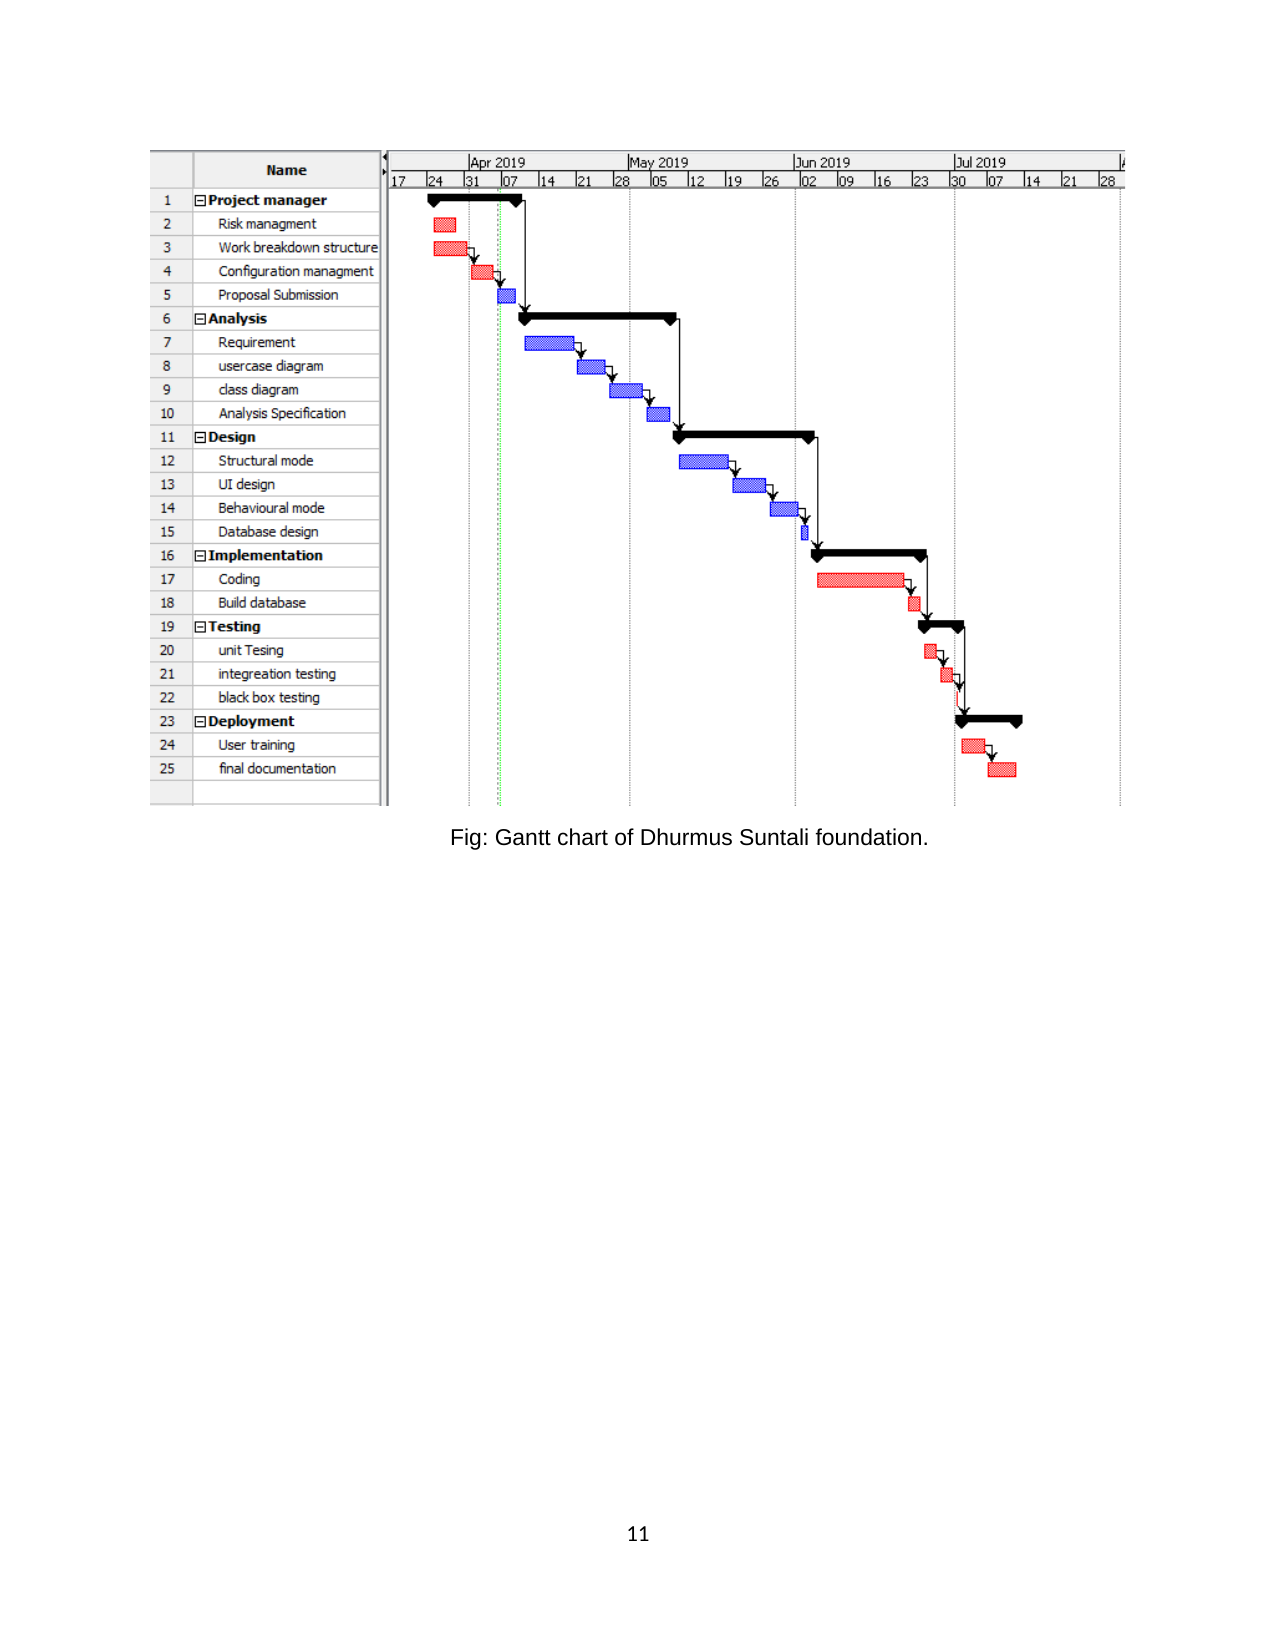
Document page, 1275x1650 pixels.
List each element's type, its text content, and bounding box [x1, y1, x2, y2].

picture [150, 150, 1125, 806]
text Fig: Gantt chart of Dhurmus Suntali foundation. [150, 824, 1125, 851]
